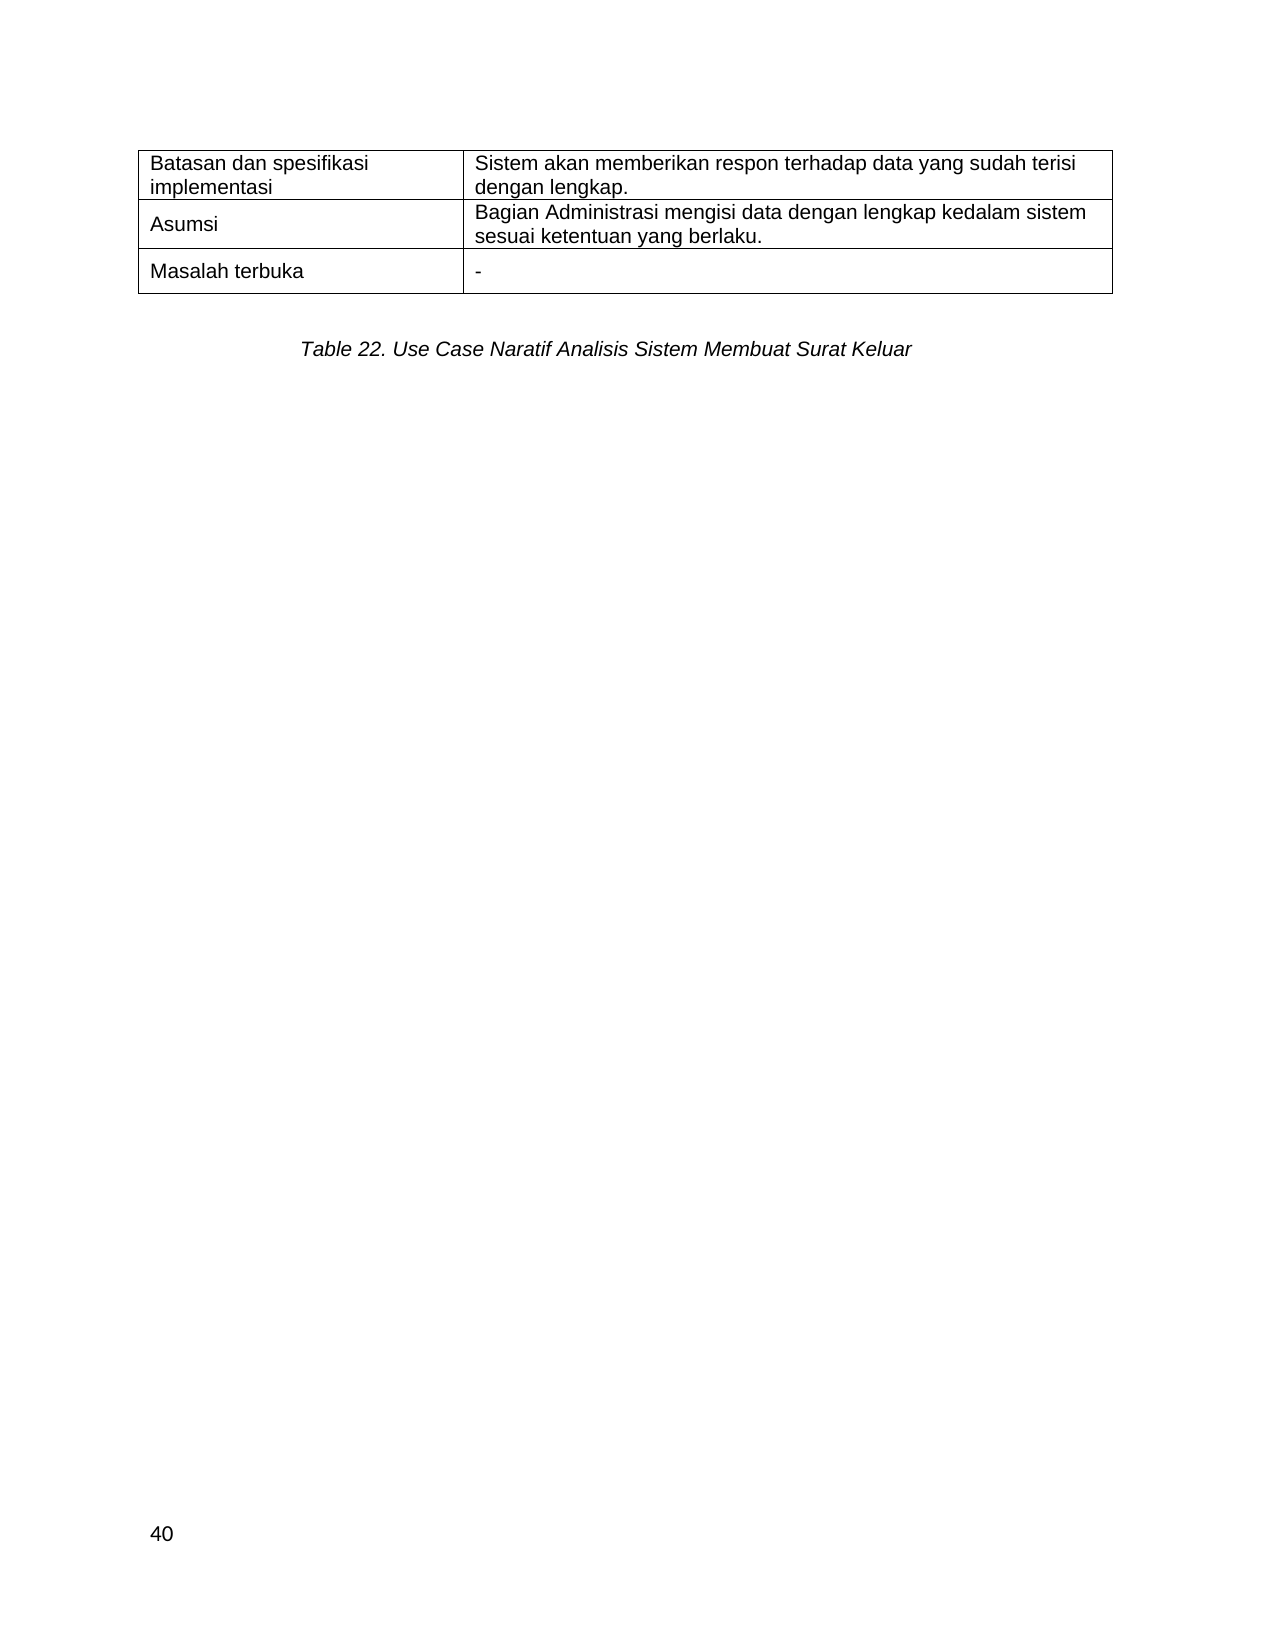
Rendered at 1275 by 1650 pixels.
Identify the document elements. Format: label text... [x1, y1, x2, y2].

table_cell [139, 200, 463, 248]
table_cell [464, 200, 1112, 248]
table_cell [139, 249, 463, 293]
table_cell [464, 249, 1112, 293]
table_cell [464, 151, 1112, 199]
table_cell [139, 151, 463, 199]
text Table 22. Use Case Naratif Analisis Sistem Membuat Surat Keluar [262, 336, 1125, 360]
